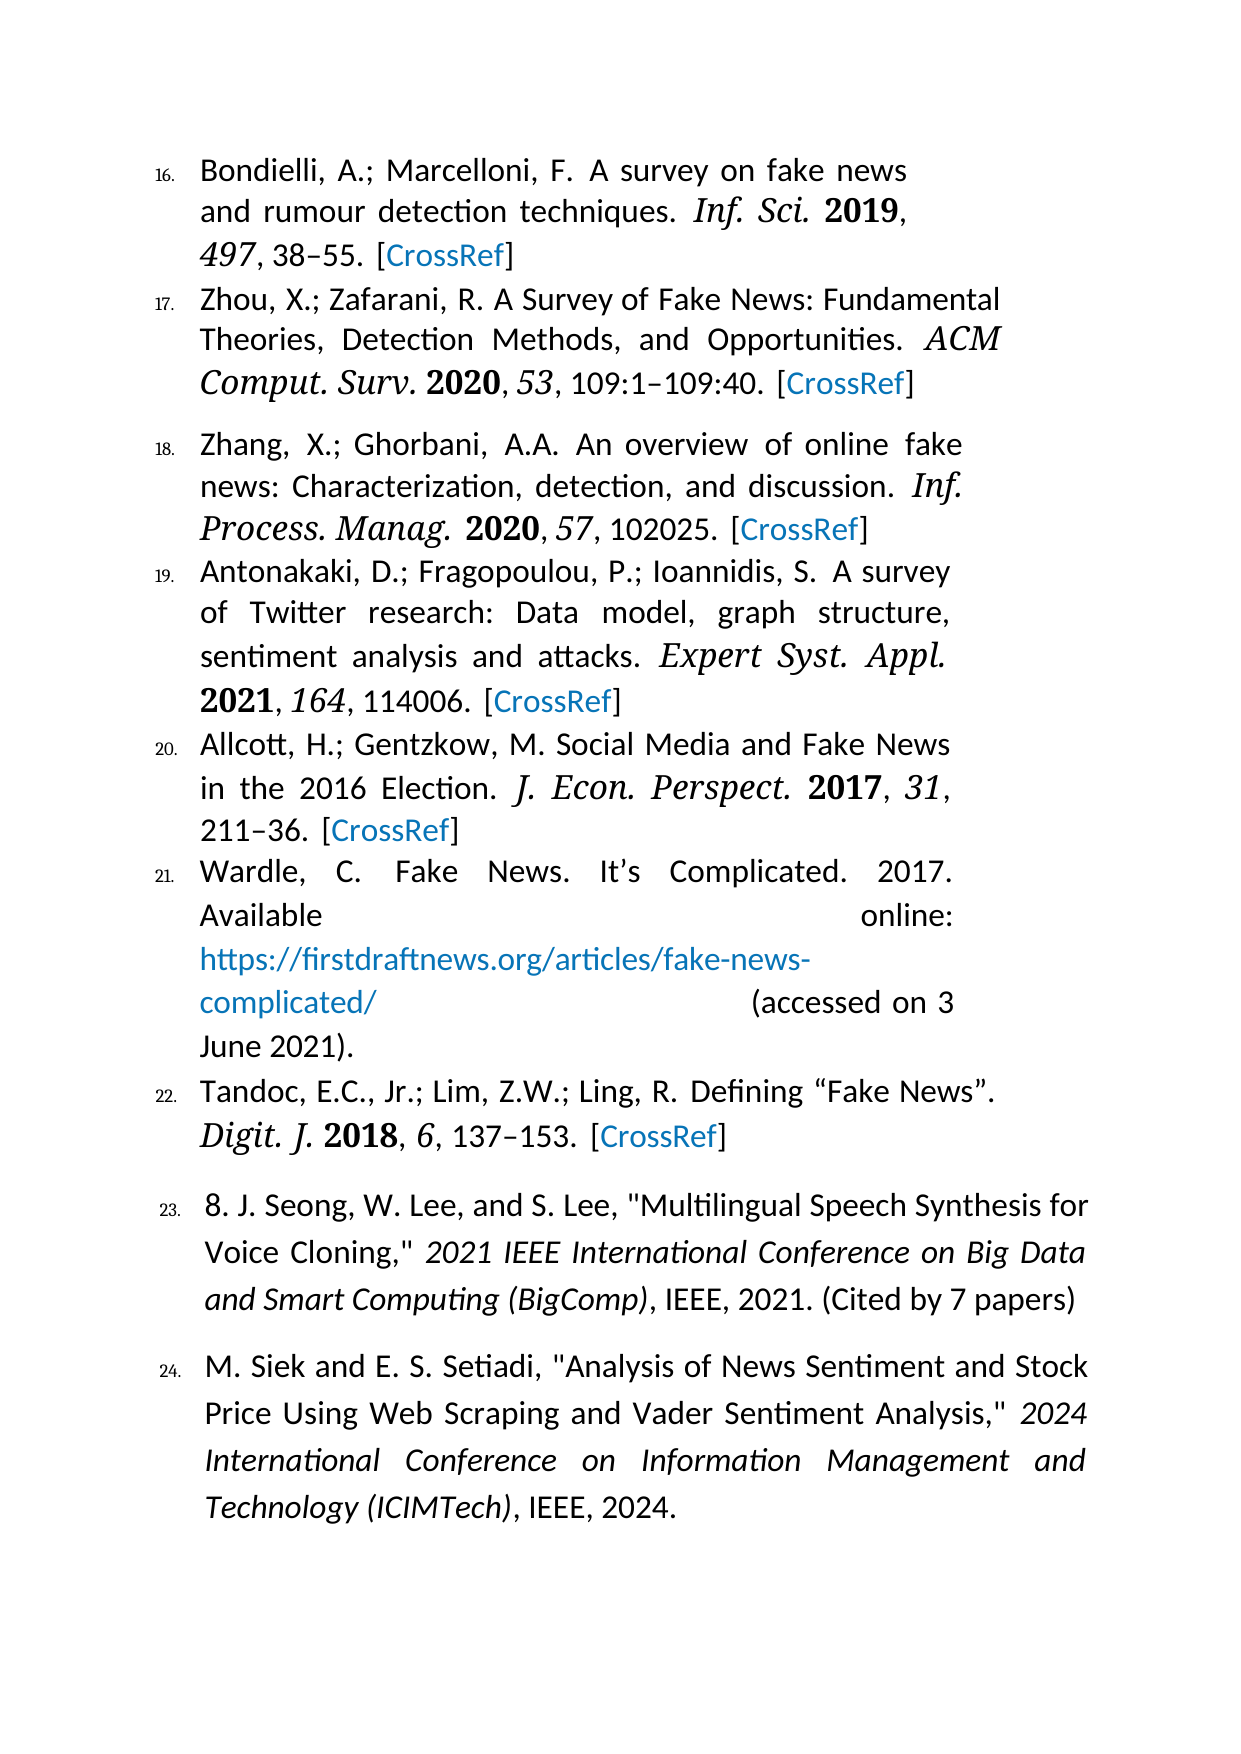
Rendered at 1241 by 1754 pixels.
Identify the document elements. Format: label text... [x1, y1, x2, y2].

list 8. J. Seong, W. Lee, and S. Lee, "Multilingual Speech Synthesis for Voice Cloning," 2021 IEEE International Conference on Big Data and Smart Computing (BigComp), IEEE, 2021. (Cited by 7 papers) [159, 1184, 1090, 1319]
text Theories, Detection Methods, and Opportunities. ACM Comput. Surv. 2020, 53, 109:1–109:40. [CrossRef] [199, 315, 1001, 404]
list Tandoc, E.C., Jr.; Lim, Z.W.; Ling, R. Defining “Fake News”. [155, 1071, 1090, 1111]
text Digit. J. 2018, 6, 137–153. [CrossRef] [200, 1111, 1090, 1157]
list Allcott, H.; Gentzkow, M. Social Media and Fake News in the 2016 Election. J. Econ. Perspect. 2017, 31, 211–36. [CrossRef] [155, 723, 951, 850]
list Wardle, C. Fake News. It’s Complicated. 2017. Available online: https://firstdraftnews.org/articles/fake-news-complicated/ (accessed on 3 June 2021). [155, 850, 954, 1066]
list M. Siek and E. S. Setiadi, "Analysis of News Sentiment and Stock Price Using Web Scraping and Vader Sentiment Analysis," 2024 International Conference on Information Management and Technology (ICIMTech), IEEE, 2024. [159, 1346, 1090, 1527]
list Antonakaki, D.; Fragopoulou, P.; Ioannidis, S. A survey of Twitter research: Data model, graph structure, sentiment analysis and attacks. Expert Syst. Appl. 2021, 164, 114006. [CrossRef] [155, 550, 950, 722]
list Zhang, X.; Ghorbani, A.A. An overview of online fake news: Characterization, detection, and discussion. Inf. Process. Manag. 2020, 57, 102025. [CrossRef] [155, 425, 963, 550]
list Zhou, X.; Zafarani, R. A Survey of Fake News: Fundamental [155, 293, 1090, 315]
list Bondielli, A.; Marcelloni, F. A survey on fake news and rumour detection techniques. Inf. Sci. 2019, 497, 38–55. [CrossRef] [155, 150, 907, 276]
